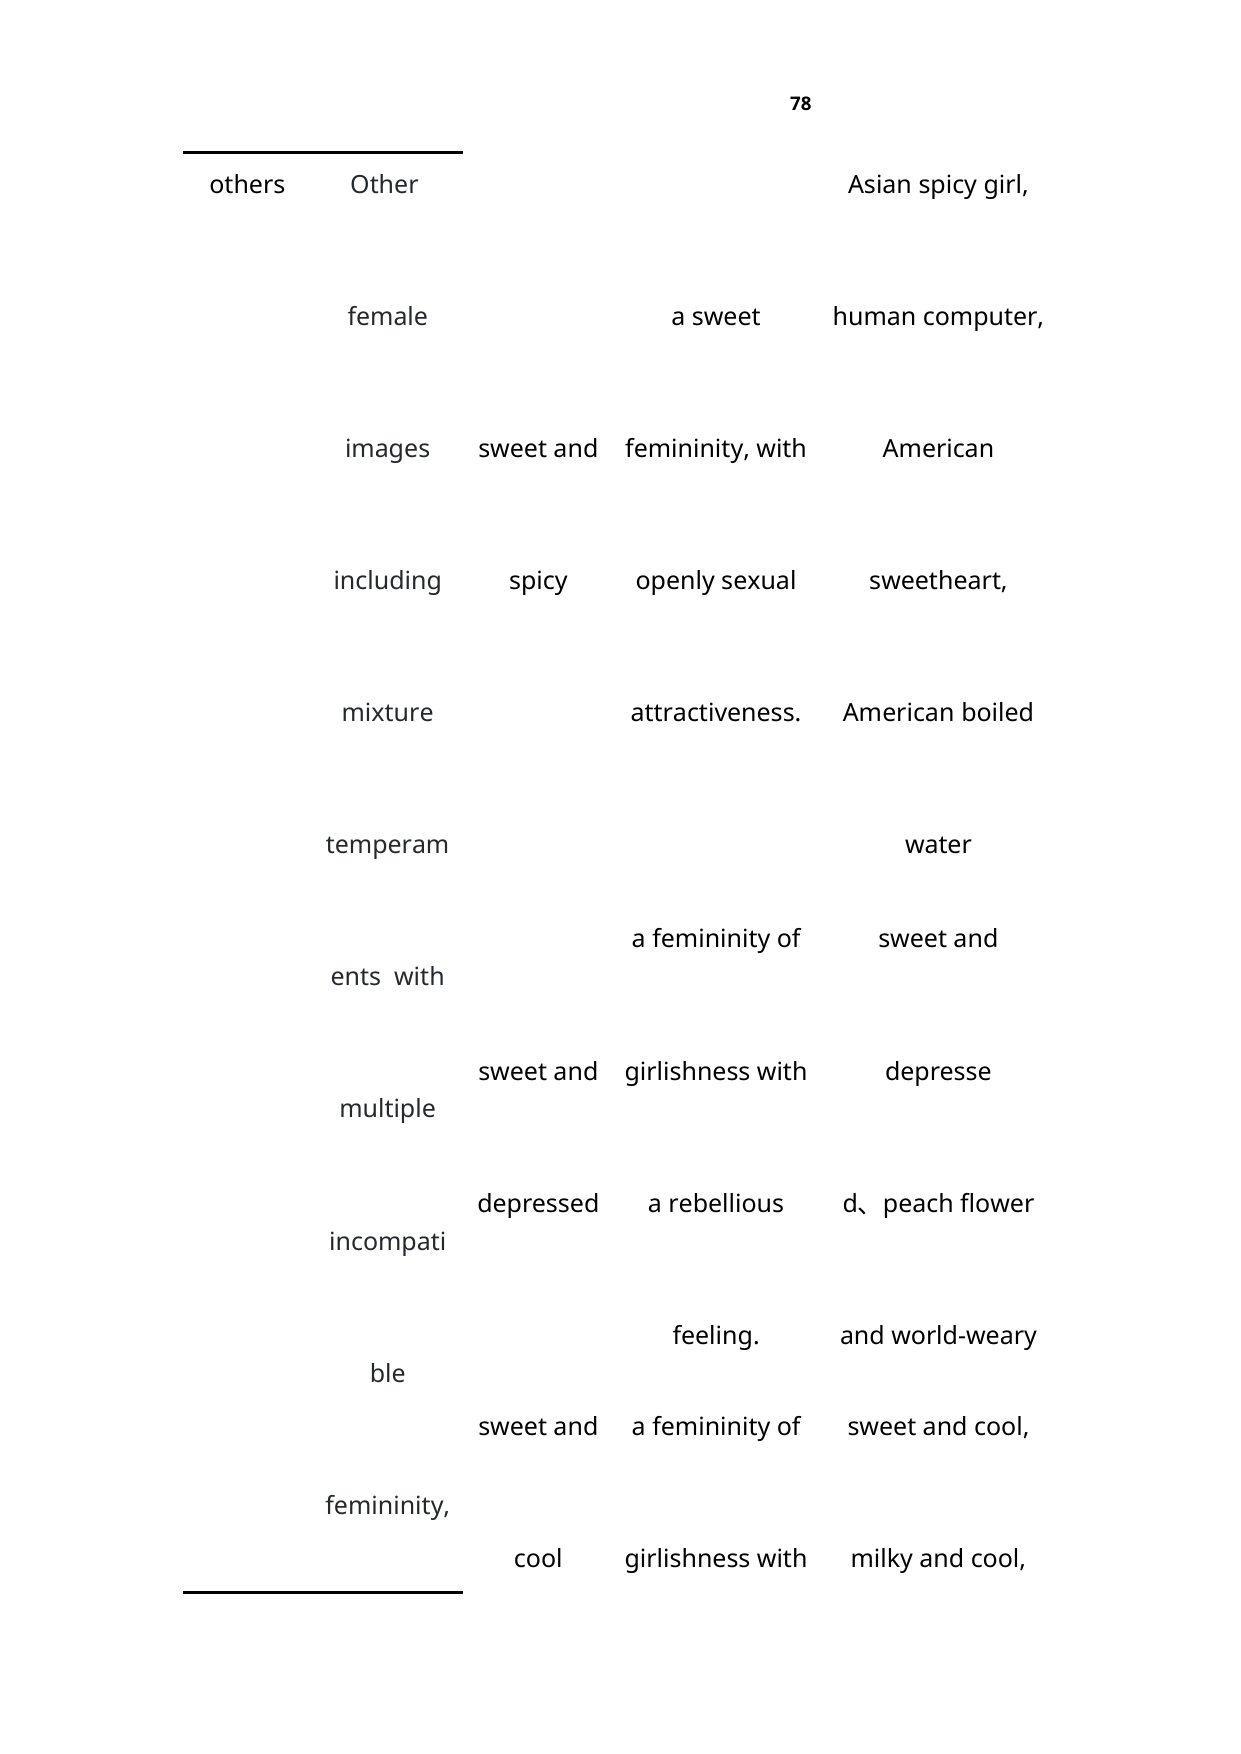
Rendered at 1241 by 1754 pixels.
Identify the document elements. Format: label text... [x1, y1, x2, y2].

table_cell Asian spicy girl, human computer, American sweetheart, American boiled water [819, 151, 1058, 902]
table_cell Other female images including mixture temperaments with multiple incompatible femininity, non-mainstream style, neutral temperament and so on. [312, 154, 463, 1591]
table_cell sweet and cool [463, 1393, 613, 1591]
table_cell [613, 1393, 819, 1591]
table_cell sweet and spicy [463, 151, 613, 902]
table_cell sweet and depressed、peach flower and world-weary [819, 902, 1058, 1393]
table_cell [819, 1393, 1058, 1591]
table_cell others [183, 154, 312, 1591]
table_cell a femininity of girlishness with a rebellious feeling. [613, 902, 819, 1393]
table_cell a sweet femininity, with openly sexual attractiveness. [613, 151, 819, 902]
table_cell sweet and depressed [463, 902, 613, 1393]
